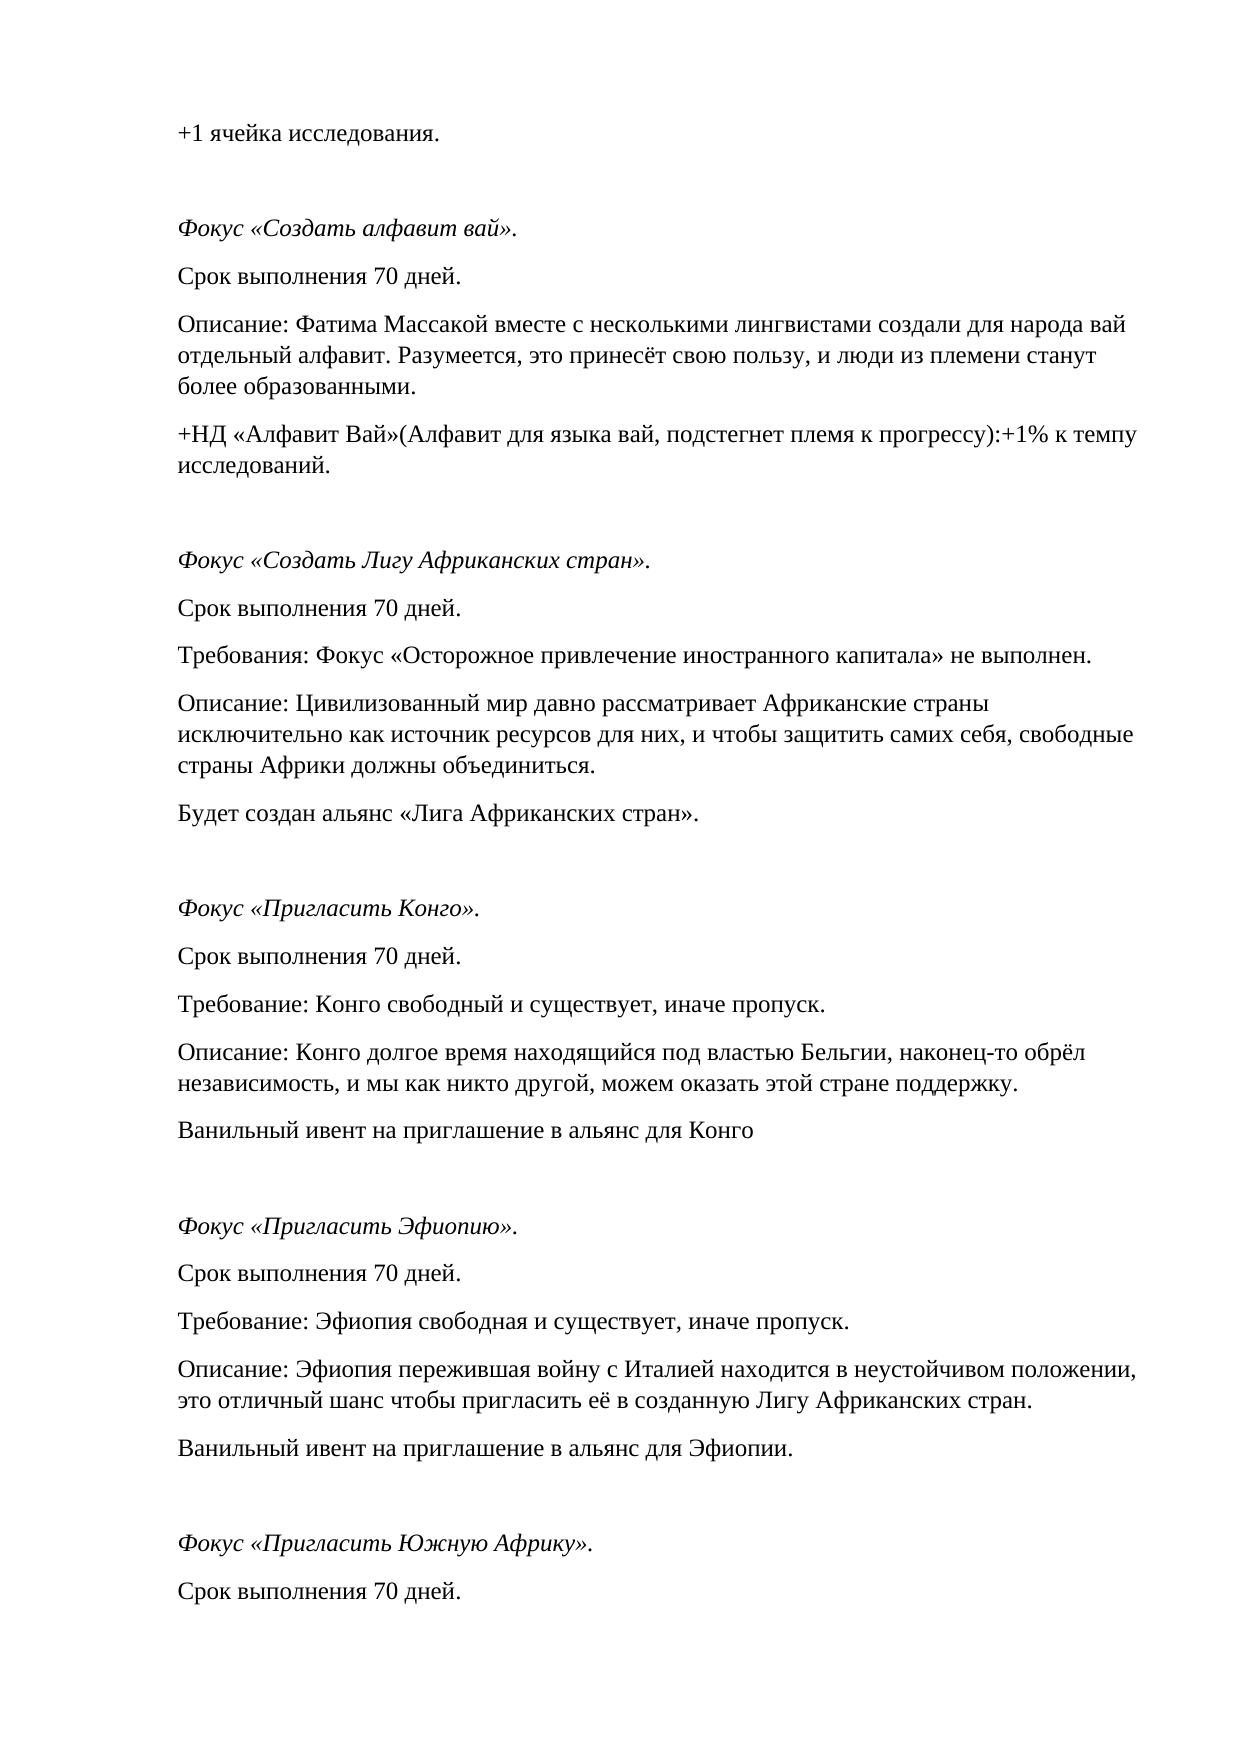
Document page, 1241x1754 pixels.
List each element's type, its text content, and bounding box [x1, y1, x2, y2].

text Требование: Эфиопия свободная и существует, иначе пропуск. [177, 1306, 1152, 1335]
text Описание: Фатима Массакой вместе с несколькими лингвистами создали для народа вай отдельный алфавит. Разумеется, это принесёт свою пользу, и люди из племени станут более образованными. [177, 309, 1152, 400]
text Ванильный ивент на приглашение в альянс для Эфиопии. [177, 1433, 1152, 1461]
text Фокус «Создать алфавит вай». [177, 213, 1152, 242]
text Срок выполнения 70 дней. [177, 593, 1152, 622]
text Фокус «Пригласить Южную Африку». [177, 1528, 1152, 1557]
text Срок выполнения 70 дней. [177, 1576, 1152, 1604]
text Будет создан альянс «Лига Африканских стран». [177, 798, 1152, 827]
text Требование: Конго свободный и существует, иначе пропуск. [177, 989, 1152, 1018]
text Срок выполнения 70 дней. [177, 941, 1152, 970]
text Описание: Конго долгое время находящийся под властью Бельгии, наконец-то обрёл независимость, и мы как никто другой, можем оказать этой стране поддержку. [177, 1037, 1152, 1096]
text Фокус «Пригласить Конго». [177, 893, 1152, 922]
text Фокус «Создать Лигу Африканских стран». [177, 545, 1152, 574]
text Описание: Цивилизованный мир давно рассматривает Африканские страны исключительно как источник ресурсов для них, и чтобы защитить самих себя, свободные страны Африки должны объединиться. [177, 688, 1152, 779]
text Ванильный ивент на приглашение в альянс для Конго [177, 1115, 1152, 1144]
text Фокус «Пригласить Эфиопию». [177, 1211, 1152, 1239]
text Срок выполнения 70 дней. [177, 1258, 1152, 1287]
text Описание: Эфиопия пережившая войну с Италией находится в неустойчивом положении, это отличный шанс чтобы пригласить её в созданную Лигу Африканских стран. [177, 1354, 1152, 1414]
text Срок выполнения 70 дней. [177, 261, 1152, 290]
text +1 ячейка исследования. [177, 118, 1152, 147]
text Требования: Фокус «Осторожное привлечение иностранного капитала» не выполнен. [177, 641, 1152, 669]
text +НД «Алфавит Вай»(Алфавит для языка вай, подстегнет племя к прогрессу):+1% к темпу исследований. [177, 419, 1152, 478]
